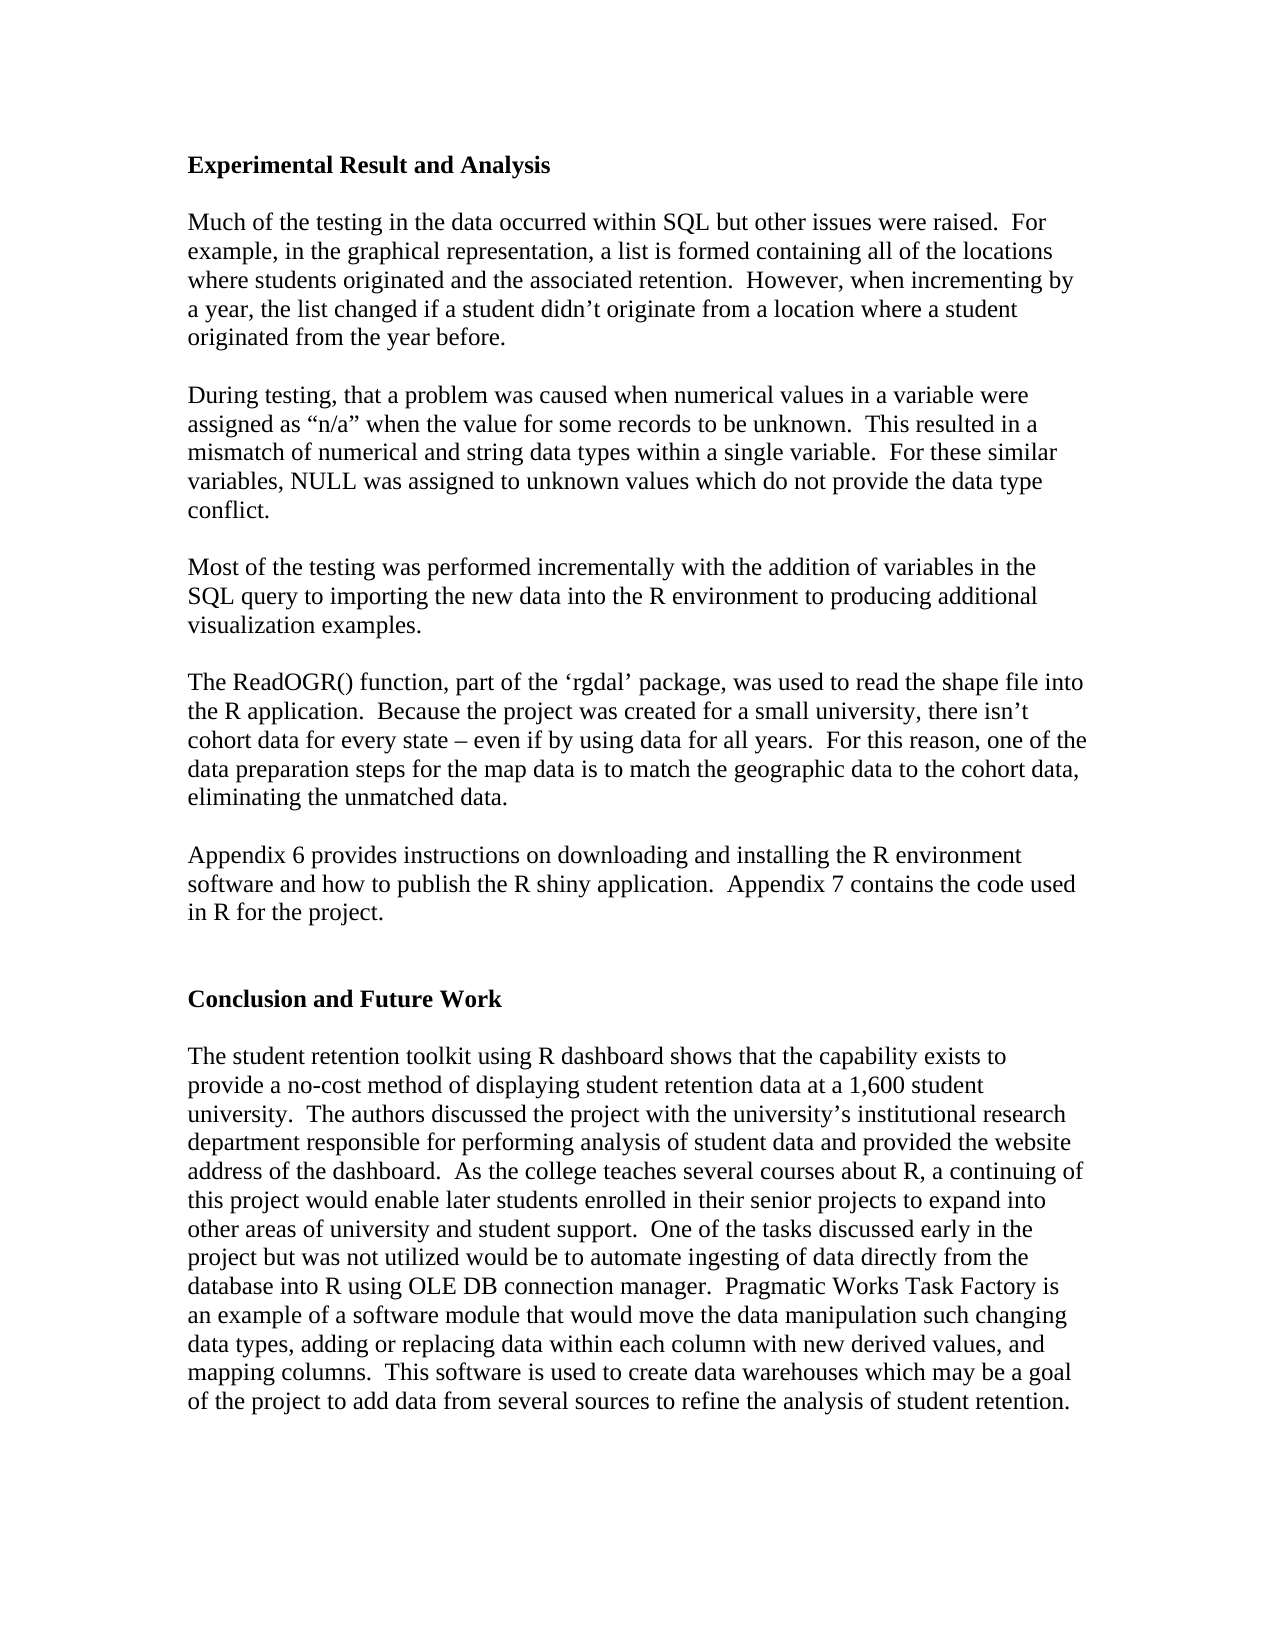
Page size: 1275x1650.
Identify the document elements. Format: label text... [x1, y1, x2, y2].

text During testing, that a problem was caused when numerical values in a variable were assigned as “n/a” when the value for some records to be unknown. This resulted in a mismatch of numerical and string data types within a single variable. For these similar variables, NULL was assigned to unknown values which do not provide the data type conflict. [187, 380, 1087, 524]
text The ReadOGR() function, part of the ‘rgdal’ package, was used to read the shape file into the R application. Because the project was created for a small university, there isn’t cohort data for every state – even if by using data for all years. For this reason, one of the data preparation steps for the map data is to match the geographic data to the cohort data, eliminating the unmatched data. [187, 667, 1087, 811]
text Conclusion and Future Work [187, 984, 1087, 1012]
text Appendix 6 provides instructions on downloading and installing the R environment software and how to publish the R shiny application. Appendix 7 contains the code used in R for the project. [187, 840, 1087, 926]
text Much of the testing in the data occurred within SQL but other issues were raised. For example, in the graphical representation, a list is formed containing all of the locations where students originated and the associated retention. However, when incrementing by a year, the list changed if a student didn’t originate from a location where a student originated from the year before. [187, 207, 1087, 351]
text Experimental Result and Analysis [187, 150, 1087, 179]
text The student retention toolkit using R dashboard shows that the capability exists to provide a no-cost method of displaying student retention data at a 1,600 student university. The authors discussed the project with the university’s institutional research department responsible for performing analysis of student data and provided the website address of the dashboard. As the college teaches several courses about R, a continuing of this project would enable later students enrolled in their senior projects to expand into other areas of university and student support. One of the tasks discussed early in the project but was not utilized would be to automate ingesting of data directly from the database into R using OLE DB connection manager. Pragmatic Works Task Factory is an example of a software module that would move the data manipulation such changing data types, adding or replacing data within each column with new derived values, and mapping columns. This software is used to create data warehouses which may be a goal of the project to add data from several sources to refine the analysis of student retention. [187, 1041, 1087, 1415]
text Most of the testing was performed incrementally with the addition of variables in the SQL query to importing the new data into the R environment to producing additional visualization examples. [187, 552, 1087, 639]
